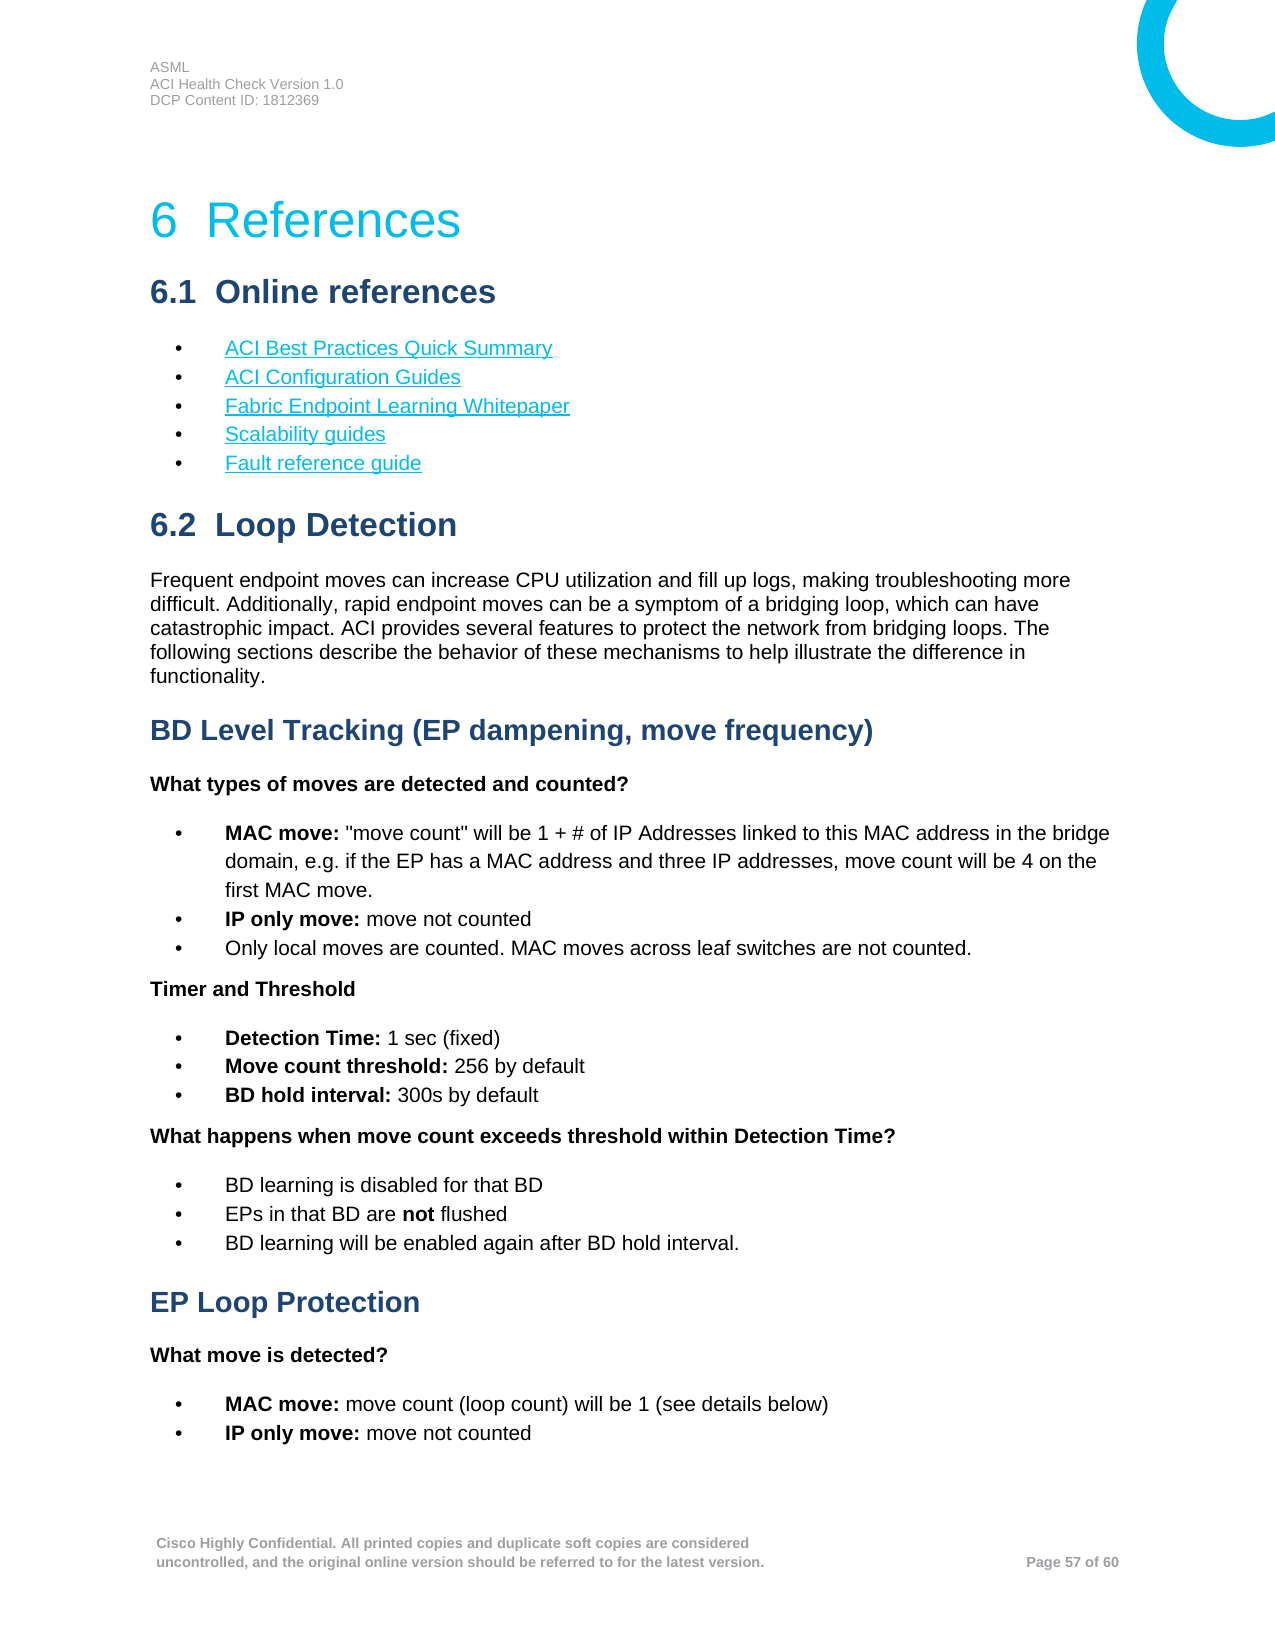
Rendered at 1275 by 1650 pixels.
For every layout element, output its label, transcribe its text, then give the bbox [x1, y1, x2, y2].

list Fault reference guide [175, 451, 1125, 475]
text What happens when move count exceeds threshold within Detection Time? [150, 1124, 1125, 1148]
list BD learning will be enabled again after BD hold interval. [175, 1231, 1125, 1255]
list ACI Best Practices Quick Summary [175, 336, 1125, 360]
subtitle Loop Detection [150, 505, 1125, 543]
text Frequent endpoint moves can increase CPU utilization and fill up logs, making troubleshooting more difficult. Additionally, rapid endpoint moves can be a symptom of a bridging loop, which can have catastrophic impact. ACI provides several features to protect the network from bridging loops. The following sections describe the behavior of these mechanisms to help illustrate the difference in functionality. [150, 568, 1125, 688]
list Move count threshold: 256 by default [175, 1054, 1125, 1078]
list MAC move: move count (loop count) will be 1 (see details below) [175, 1392, 1125, 1416]
text What types of moves are detected and counted? [150, 771, 1125, 795]
list Fabric Endpoint Learning Whitepaper [175, 393, 1125, 417]
list MAC move: "move count" will be 1 + # of IP Addresses linked to this MAC address in the bridge domain, e.g. if the EP has a MAC address and three IP addresses, move count will be 4 on the first MAC move. [175, 820, 1125, 902]
list BD hold interval: 300s by default [175, 1083, 1125, 1107]
list BD learning is disabled for that BD [175, 1173, 1125, 1197]
list ACI Configuration Guides [175, 365, 1125, 389]
subtitle EP Loop Protection [150, 1284, 1125, 1318]
text Timer and Threshold [150, 977, 1125, 1001]
list IP only move: move not counted [175, 1421, 1125, 1445]
subtitle Online references [150, 272, 1125, 311]
list Detection Time: 1 sec (fixed) [175, 1026, 1125, 1049]
list IP only move: move not counted [175, 907, 1125, 931]
list EPs in that BD are not flushed [175, 1202, 1125, 1226]
text What move is detected? [150, 1343, 1125, 1367]
subtitle BD Level Tracking (EP dampening, move frequency) [150, 713, 1125, 746]
list Scalability guides [175, 422, 1125, 446]
subtitle References [150, 190, 1125, 247]
list Only local moves are counted. MAC moves across leaf switches are not counted. [175, 935, 1125, 959]
